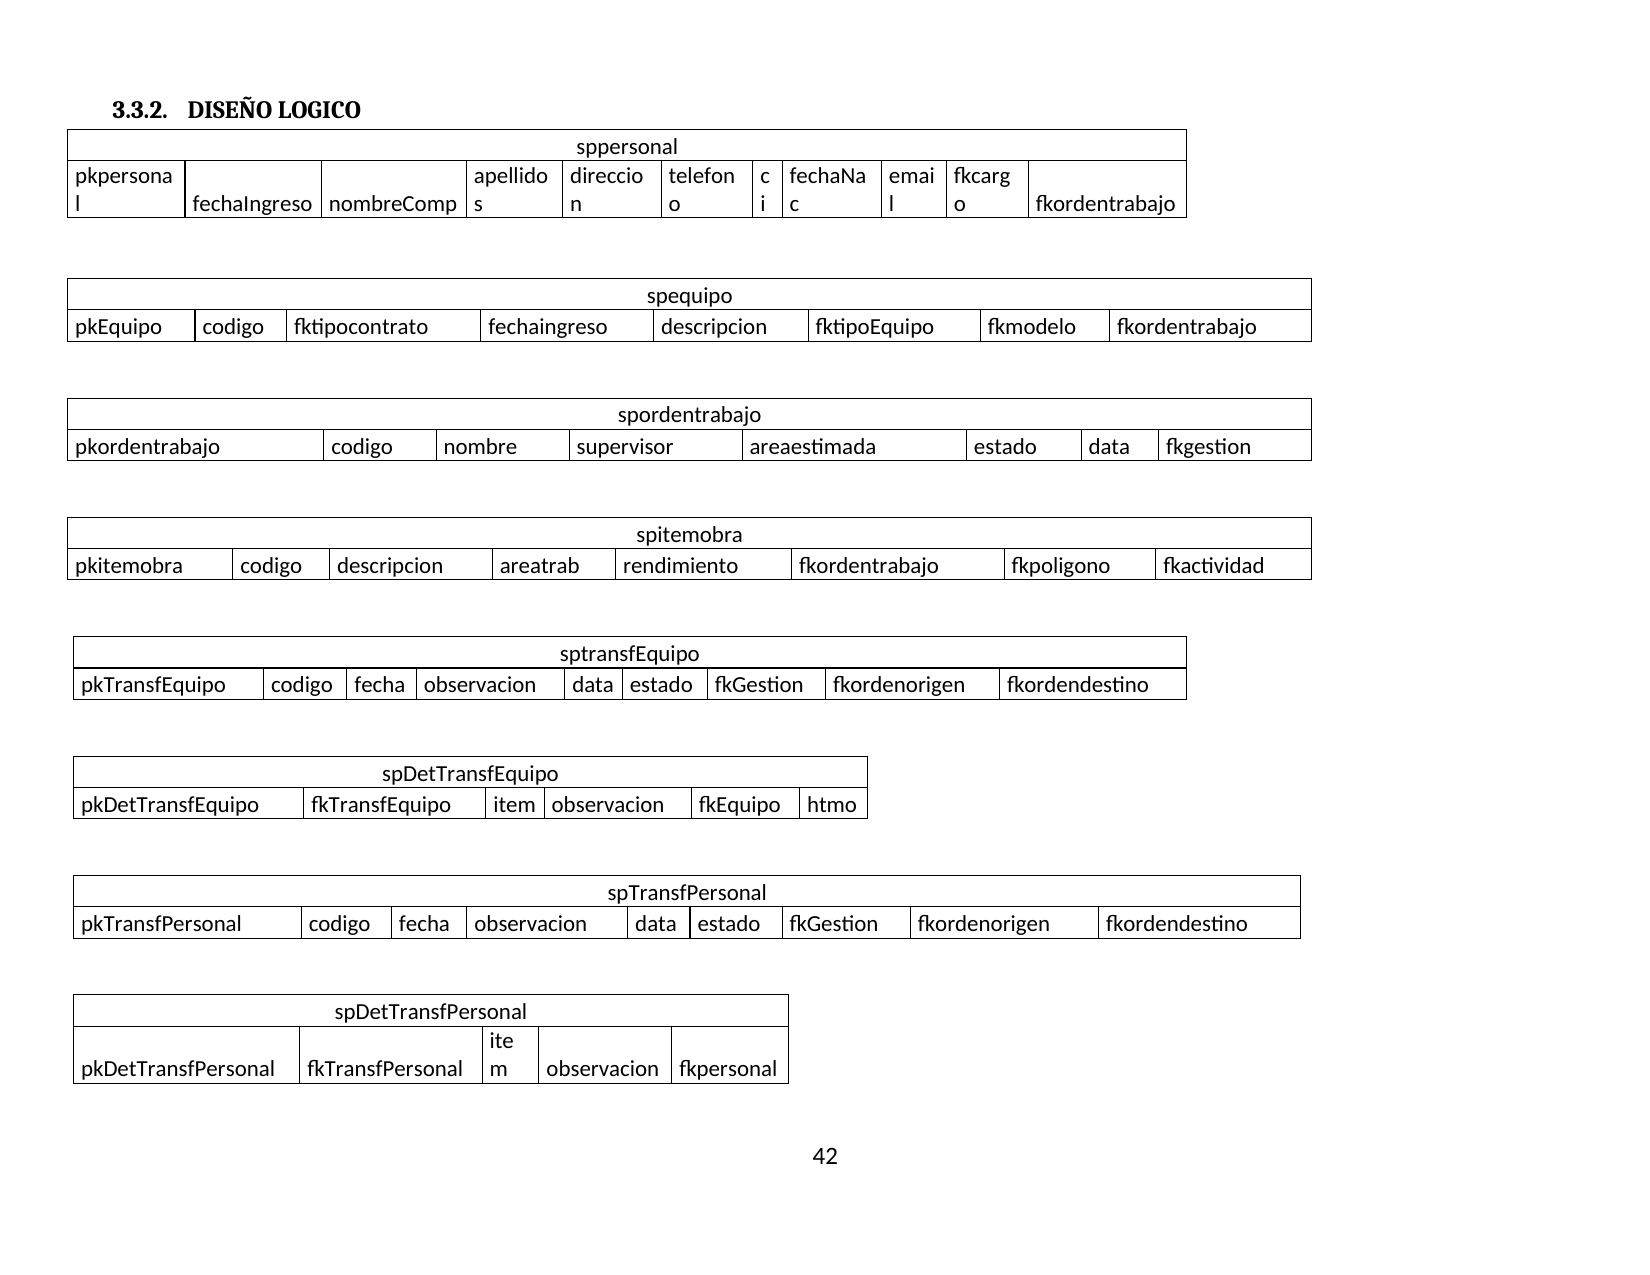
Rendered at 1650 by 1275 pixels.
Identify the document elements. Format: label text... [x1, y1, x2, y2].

subtitle DISEÑO LOGICO [112, 96, 1575, 124]
table_cell estado [623, 669, 707, 699]
table_cell descripcion [330, 549, 492, 579]
table_cell areaestimada [743, 430, 966, 460]
table_cell ci [753, 161, 782, 217]
table_cell data [628, 907, 689, 937]
table_cell pkitemobra [68, 549, 232, 579]
table_cell areatrab [493, 549, 615, 579]
table_cell fkordentrabajo [792, 549, 1004, 579]
table_cell nombreComp [322, 161, 466, 217]
table_cell pkTransfEquipo [74, 669, 263, 699]
table_cell fkordentrabajo [1029, 161, 1186, 217]
table_cell descripcion [654, 310, 808, 341]
table_cell observacion [417, 669, 564, 699]
table_cell observacion [545, 788, 691, 818]
table_cell fktipocontrato [287, 310, 480, 341]
table_cell fkordenorigen [826, 669, 999, 699]
table_cell estado [967, 430, 1081, 460]
table_cell item [483, 1027, 538, 1083]
table_cell pkDetTransfPersonal [74, 1027, 299, 1083]
table_cell fkpersonal [672, 1027, 788, 1083]
table_cell fkordendestino [1099, 907, 1300, 937]
table_cell pkEquipo [68, 310, 194, 341]
table_cell data [1082, 430, 1158, 460]
table_cell fechaIngreso [186, 161, 321, 217]
table_cell fechaNac [783, 161, 881, 217]
table_cell fechaingreso [481, 310, 653, 341]
table_cell fkGestion [783, 907, 910, 937]
table_header spDetTransfEquipo [74, 757, 867, 787]
table_cell fkactividad [1156, 549, 1311, 579]
table_cell observacion [539, 1027, 671, 1083]
table_cell observacion [467, 907, 627, 937]
table_cell codigo [264, 669, 346, 699]
table_header sppersonal [68, 130, 1186, 160]
table_header spDetTransfPersonal [74, 995, 788, 1026]
table_cell supervisor [570, 430, 742, 460]
table_cell fkordendestino [1000, 669, 1186, 699]
table_cell direccion [563, 161, 661, 217]
table_cell fkmodelo [981, 310, 1109, 341]
table_cell pkDetTransfEquipo [74, 788, 303, 818]
table_cell estado [691, 907, 782, 937]
table_cell htmo [800, 788, 867, 818]
table_cell codigo [302, 907, 391, 937]
table_header spequipo [68, 279, 1311, 309]
table_cell apellidos [467, 161, 562, 217]
table_cell item [486, 788, 544, 818]
table_cell data [565, 669, 622, 699]
table_cell fkGestion [708, 669, 825, 699]
table_header sptransfEquipo [74, 637, 1186, 667]
table_cell fkpoligono [1005, 549, 1155, 579]
table_cell fkordenorigen [911, 907, 1098, 937]
table_cell codigo [324, 430, 436, 460]
table_cell fktipoEquipo [809, 310, 980, 341]
table_cell fecha [347, 669, 416, 699]
table_cell fkEquipo [692, 788, 799, 818]
table_header spTransfPersonal [74, 876, 1300, 906]
table_cell telefono [662, 161, 752, 217]
table_cell nombre [437, 430, 569, 460]
table_header spordentrabajo [68, 399, 1311, 429]
table_cell fkTransfPersonal [300, 1027, 482, 1083]
table_cell fkTransfEquipo [304, 788, 485, 818]
table_cell fecha [392, 907, 466, 937]
table_cell pkordentrabajo [68, 430, 323, 460]
table_cell pkpersonal [68, 161, 184, 217]
table_cell rendimiento [616, 549, 791, 579]
table_cell email [882, 161, 946, 217]
table_cell fkordentrabajo [1110, 310, 1311, 341]
table_cell codigo [196, 310, 286, 341]
table_cell fkgestion [1159, 430, 1311, 460]
table_header spitemobra [68, 518, 1311, 548]
table_cell pkTransfPersonal [74, 907, 301, 937]
table_cell fkcargo [947, 161, 1028, 217]
table_cell codigo [233, 549, 329, 579]
